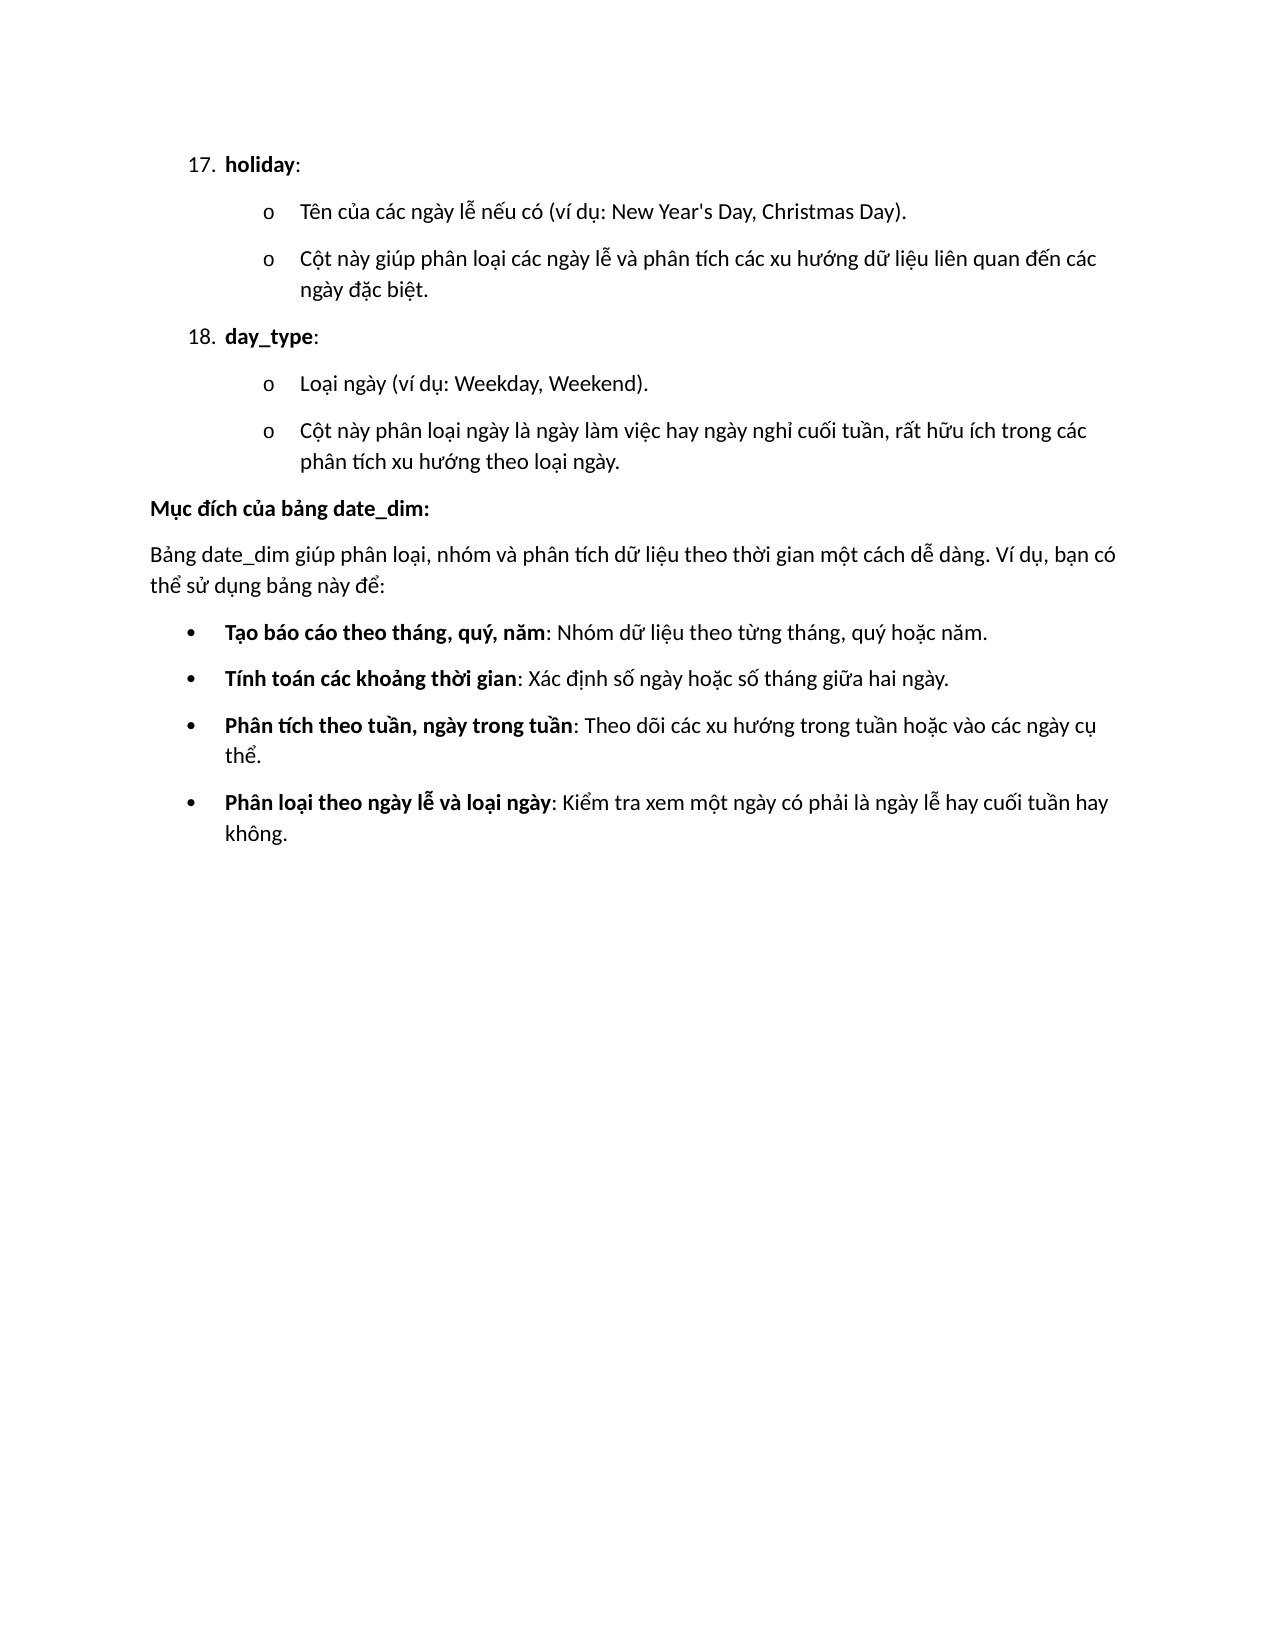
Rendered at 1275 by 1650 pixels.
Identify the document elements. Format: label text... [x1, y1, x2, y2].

list Phân loại theo ngày lễ và loại ngày: Kiểm tra xem một ngày có phải là ngày lễ hay cuối tuần hay không. [187, 788, 1125, 847]
list Phân tích theo tuần, ngày trong tuần: Theo dõi các xu hướng trong tuần hoặc vào các ngày cụ thể. [187, 711, 1125, 770]
text Mục đích của bảng date_dim: [150, 494, 1125, 522]
list day_type: [187, 322, 1125, 350]
list Tính toán các khoảng thời gian: Xác định số ngày hoặc số tháng giữa hai ngày. [187, 664, 1125, 693]
text Bảng date_dim giúp phân loại, nhóm và phân tích dữ liệu theo thời gian một cách dễ dàng. Ví dụ, bạn có thể sử dụng bảng này để: [150, 541, 1125, 599]
list Cột này giúp phân loại các ngày lễ và phân tích các xu hướng dữ liệu liên quan đến các ngày đặc biệt. [262, 244, 1125, 303]
list Cột này phân loại ngày là ngày làm việc hay ngày nghỉ cuối tuần, rất hữu ích trong các phân tích xu hướng theo loại ngày. [262, 416, 1125, 475]
list holiday: [187, 150, 1125, 178]
list Tên của các ngày lễ nếu có (ví dụ: New Year's Day, Christmas Day). [262, 197, 1125, 225]
list Tạo báo cáo theo tháng, quý, năm: Nhóm dữ liệu theo từng tháng, quý hoặc năm. [187, 618, 1125, 646]
list Loại ngày (ví dụ: Weekday, Weekend). [262, 369, 1125, 397]
